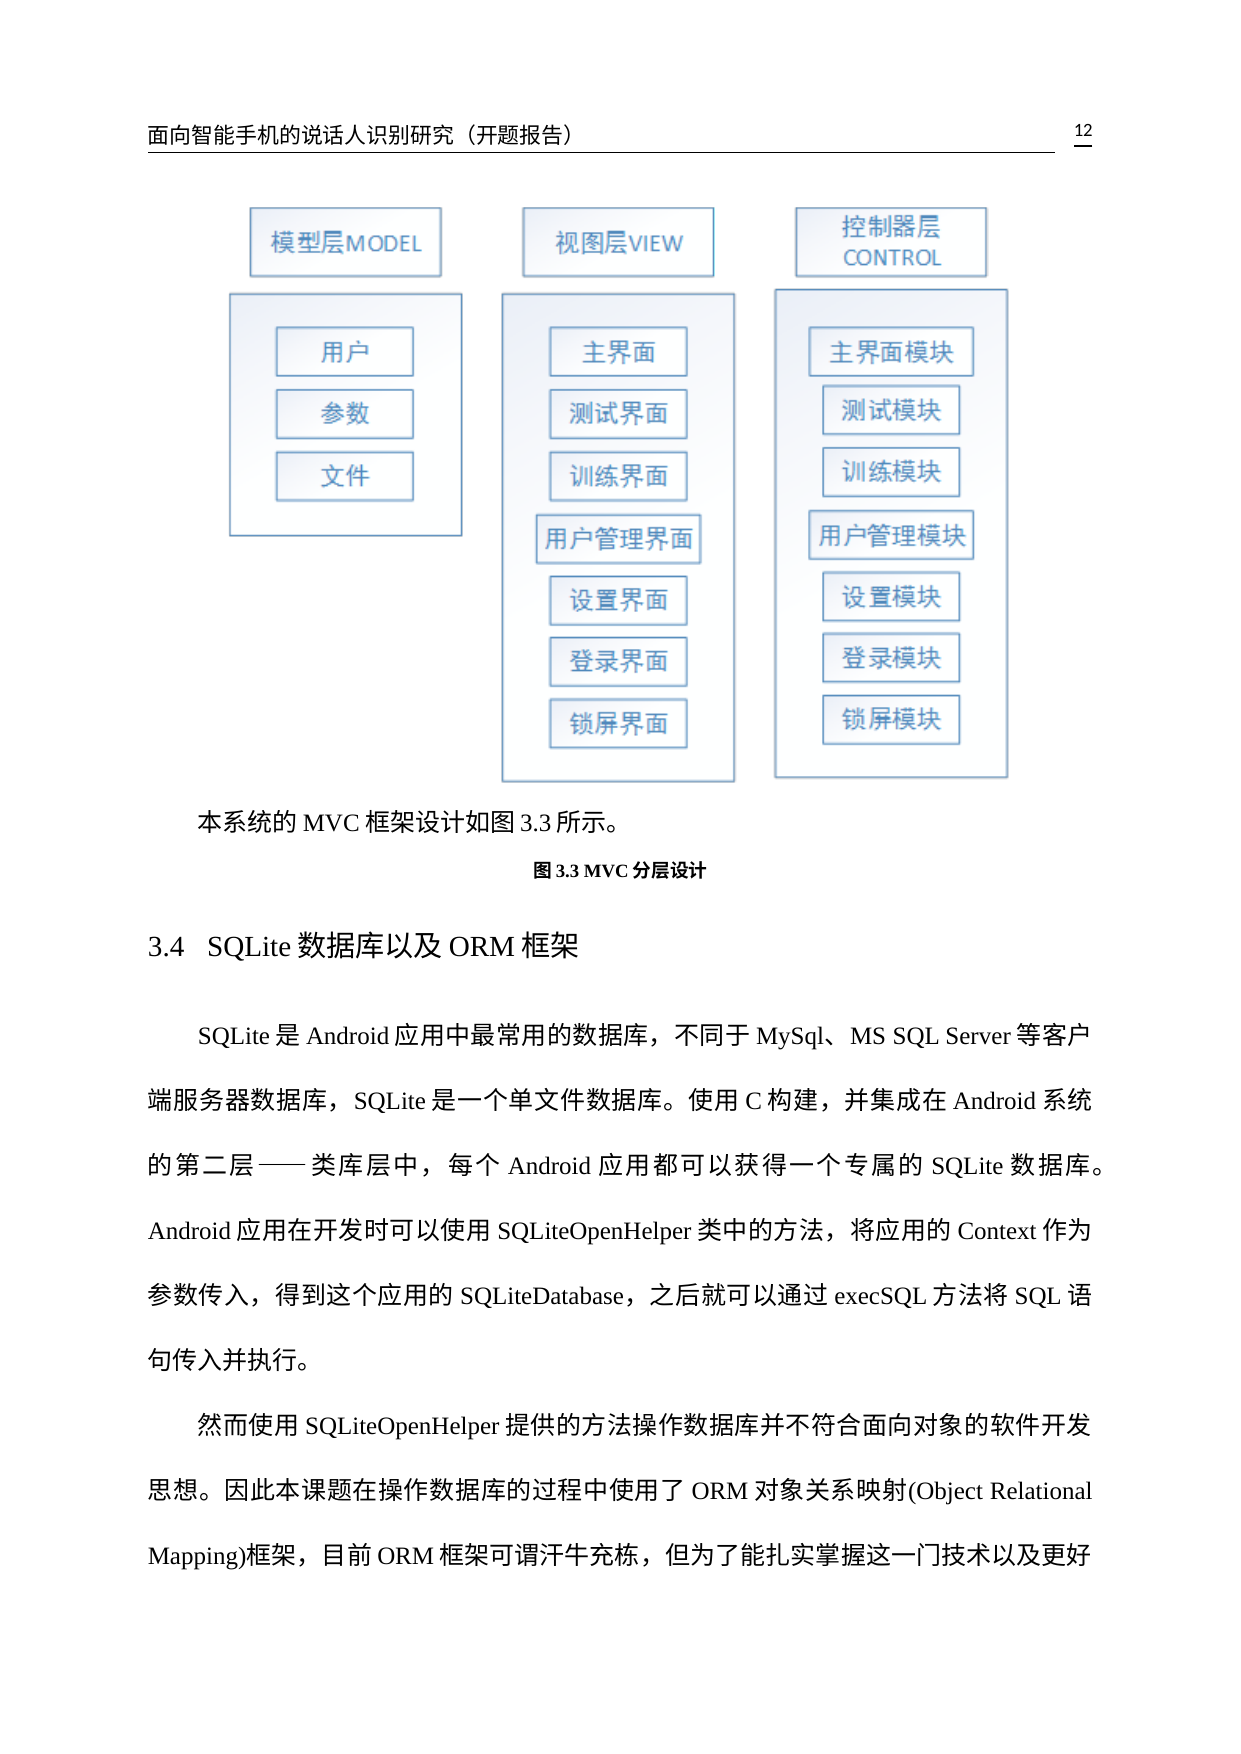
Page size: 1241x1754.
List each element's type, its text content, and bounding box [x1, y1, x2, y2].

text 图3.3 MVC分层设计 [148, 853, 1092, 886]
subtitle SQLite数据库以及ORM框架 [148, 911, 1092, 976]
picture [228, 207, 1012, 786]
text SQLite是Android应用中最常用的数据库，不同于MySql、MS SQL Server等客户端服务器数据库，SQLite是一个单文件数据库。使用C构建，并集成在Android系统的第二层——类库层中，每个Android应用都可以获得一个专属的SQLite数据库。Android应用在开发时可以使用SQLiteOpenHelper类中的方法，将应用的Context作为参数传入，得到这个应用的SQLiteDatabase，之后就可以通过execSQL方法将SQL语句传入并执行。 [148, 1001, 1092, 1391]
